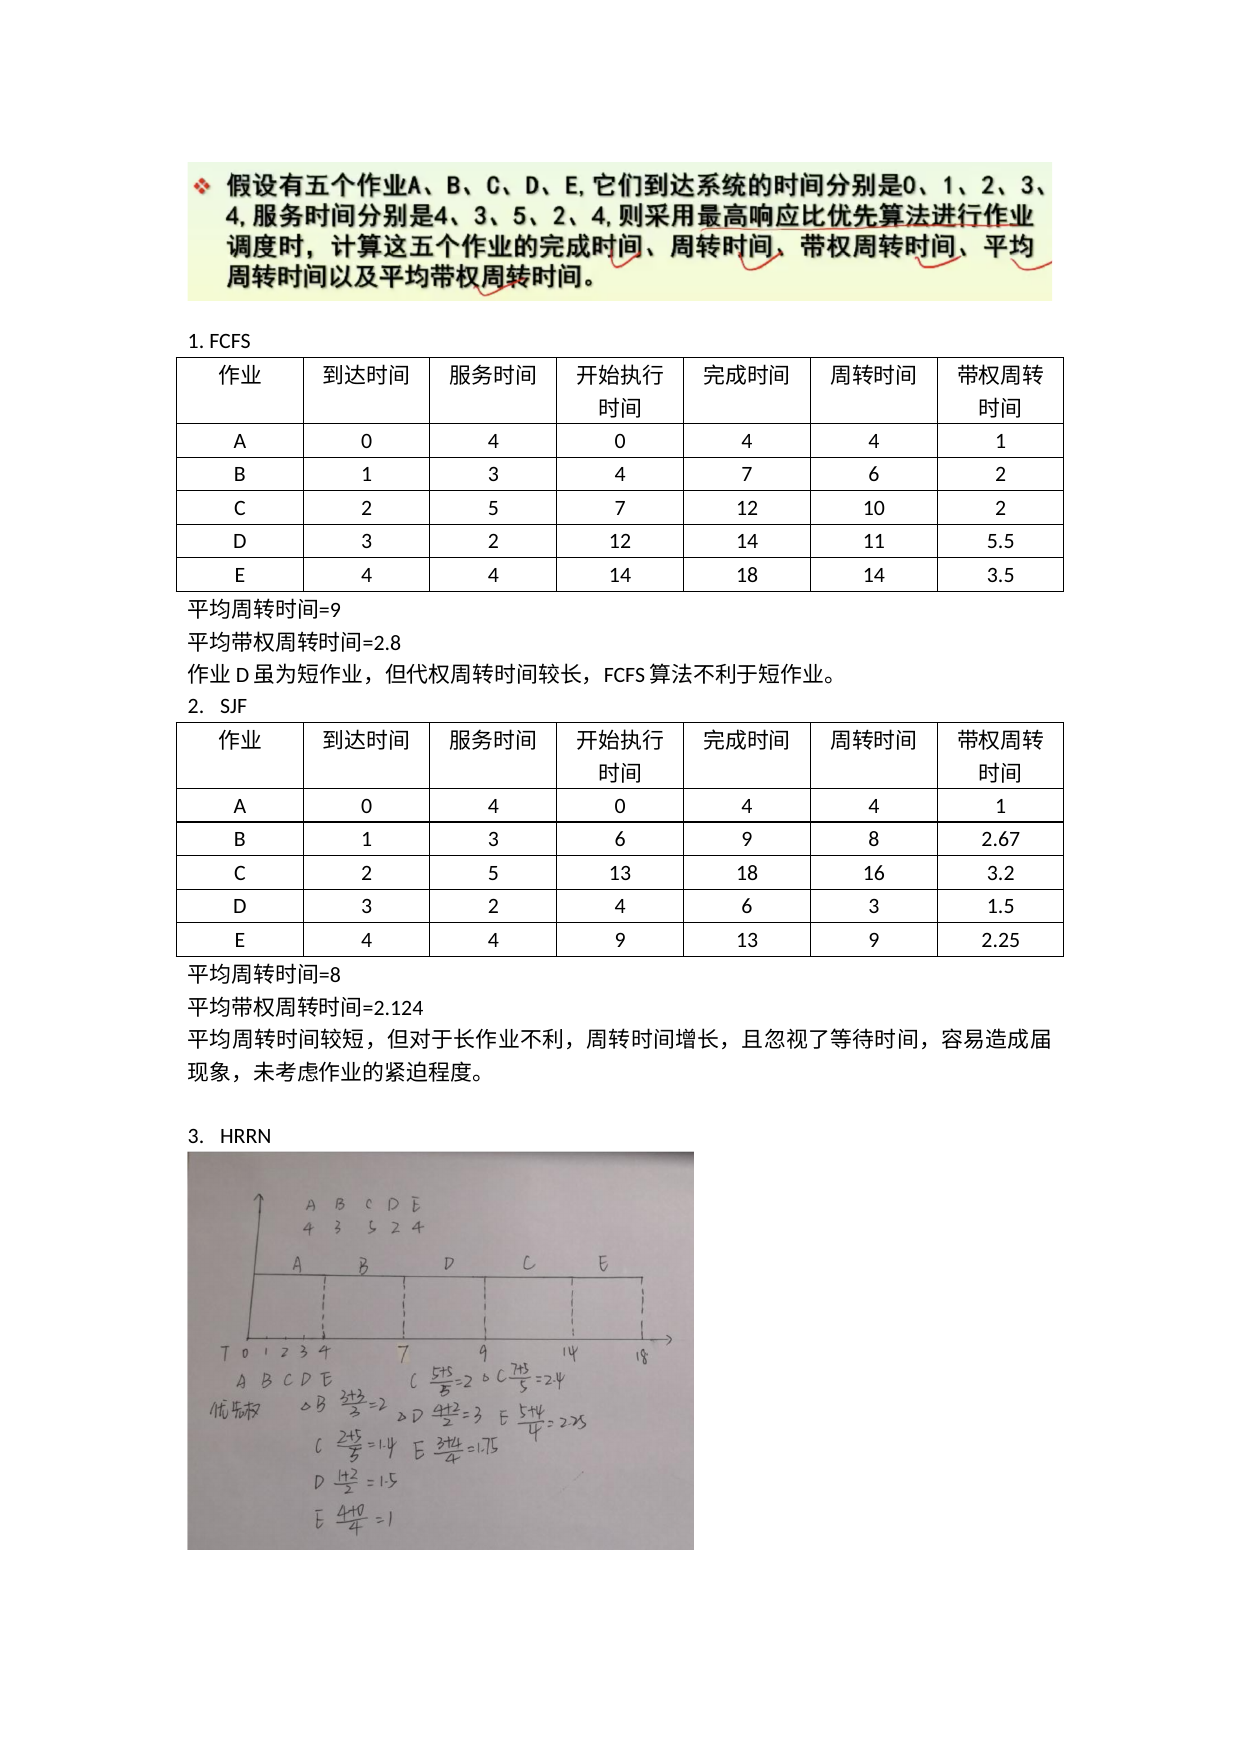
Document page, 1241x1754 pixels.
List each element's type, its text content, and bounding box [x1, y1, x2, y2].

table_cell 11 [811, 525, 937, 557]
table_cell 1.5 [938, 890, 1063, 922]
table_cell 16 [811, 856, 937, 888]
table_cell 14 [684, 525, 810, 557]
table_cell D [177, 525, 303, 557]
table_cell 14 [557, 558, 683, 591]
table_cell 13 [684, 923, 810, 956]
table_cell 3 [430, 458, 556, 490]
picture [187, 162, 1053, 301]
table_cell D [177, 890, 303, 922]
list 平均周转时间=8 [187, 957, 1053, 989]
table_cell 1 [304, 823, 429, 855]
table_header 开始执行时间 [557, 723, 683, 788]
table_header 服务时间 [430, 358, 556, 423]
table_cell 4 [430, 789, 556, 821]
table_cell 0 [304, 424, 429, 457]
table_cell 13 [557, 856, 683, 888]
table_cell 4 [430, 923, 556, 956]
table_cell B [177, 823, 303, 855]
table_cell 2 [304, 491, 429, 524]
table_cell 2.25 [938, 923, 1063, 956]
list SJF [187, 689, 1053, 722]
table_cell A [177, 789, 303, 821]
table_cell 4 [684, 789, 810, 821]
table_cell C [177, 856, 303, 888]
table_cell B [177, 458, 303, 490]
table_cell E [177, 923, 303, 956]
table_cell 9 [557, 923, 683, 956]
table_cell 12 [557, 525, 683, 557]
table_cell 5 [430, 856, 556, 888]
table_cell 2.67 [938, 823, 1063, 855]
table_cell 2 [304, 856, 429, 888]
picture [188, 1152, 694, 1550]
table_cell 4 [430, 558, 556, 591]
table_cell 4 [304, 923, 429, 956]
table_cell 4 [557, 458, 683, 490]
list 平均周转时间较短，但对于长作业不利，周转时间增长，且忽视了等待时间，容易造成届现象，未考虑作业的紧迫程度。 [187, 1022, 1053, 1087]
table_cell 18 [684, 558, 810, 591]
table_cell E [177, 558, 303, 591]
table_header 作业 [177, 358, 303, 423]
table_cell 5.5 [938, 525, 1063, 557]
table_header 完成时间 [684, 723, 810, 788]
table_cell 9 [684, 823, 810, 855]
table_cell 1 [938, 424, 1063, 457]
table_cell 3 [304, 525, 429, 557]
text 平均带权周转时间=2.8 [187, 624, 1053, 657]
table_header 周转时间 [811, 723, 937, 788]
table_cell 3.2 [938, 856, 1063, 888]
table_cell 5 [430, 491, 556, 524]
table_cell 6 [811, 458, 937, 490]
table_cell 3 [430, 823, 556, 855]
table_cell 4 [304, 558, 429, 591]
table_cell 1 [938, 789, 1063, 821]
table_cell 14 [811, 558, 937, 591]
list FCFS [187, 324, 1053, 357]
table_header 到达时间 [304, 723, 429, 788]
table_cell A [177, 424, 303, 457]
table_header 周转时间 [811, 358, 937, 423]
table_cell 4 [430, 424, 556, 457]
table_cell 6 [684, 890, 810, 922]
table_header 服务时间 [430, 723, 556, 788]
table_cell 12 [684, 491, 810, 524]
table_cell 2 [430, 525, 556, 557]
table_cell 4 [684, 424, 810, 457]
table_cell 4 [811, 789, 937, 821]
table_header 完成时间 [684, 358, 810, 423]
table_cell 7 [684, 458, 810, 490]
table_cell C [177, 491, 303, 524]
table_cell 0 [557, 424, 683, 457]
table_cell 3 [304, 890, 429, 922]
list 平均带权周转时间=2.124 [187, 989, 1053, 1022]
table_cell 7 [557, 491, 683, 524]
table_cell 10 [811, 491, 937, 524]
table_cell 9 [811, 923, 937, 956]
table_cell 3.5 [938, 558, 1063, 591]
table_header 带权周转时间 [938, 723, 1063, 788]
table_cell 4 [811, 424, 937, 457]
table_header 到达时间 [304, 358, 429, 423]
table_cell 4 [557, 890, 683, 922]
table_cell 1 [304, 458, 429, 490]
table_cell 18 [684, 856, 810, 888]
table_cell 2 [430, 890, 556, 922]
table_header 作业 [177, 723, 303, 788]
table_cell 2 [938, 458, 1063, 490]
table_cell 8 [811, 823, 937, 855]
list HRRN [187, 1119, 1053, 1152]
table_header 开始执行时间 [557, 358, 683, 423]
table_cell 3 [811, 890, 937, 922]
table_cell 0 [557, 789, 683, 821]
text 作业D虽为短作业，但代权周转时间较长，FCFS算法不利于短作业。 [187, 657, 1053, 689]
table_cell 6 [557, 823, 683, 855]
table_cell 2 [938, 491, 1063, 524]
text 平均周转时间=9 [187, 592, 1053, 624]
table_cell 0 [304, 789, 429, 821]
table_header 带权周转时间 [938, 358, 1063, 423]
